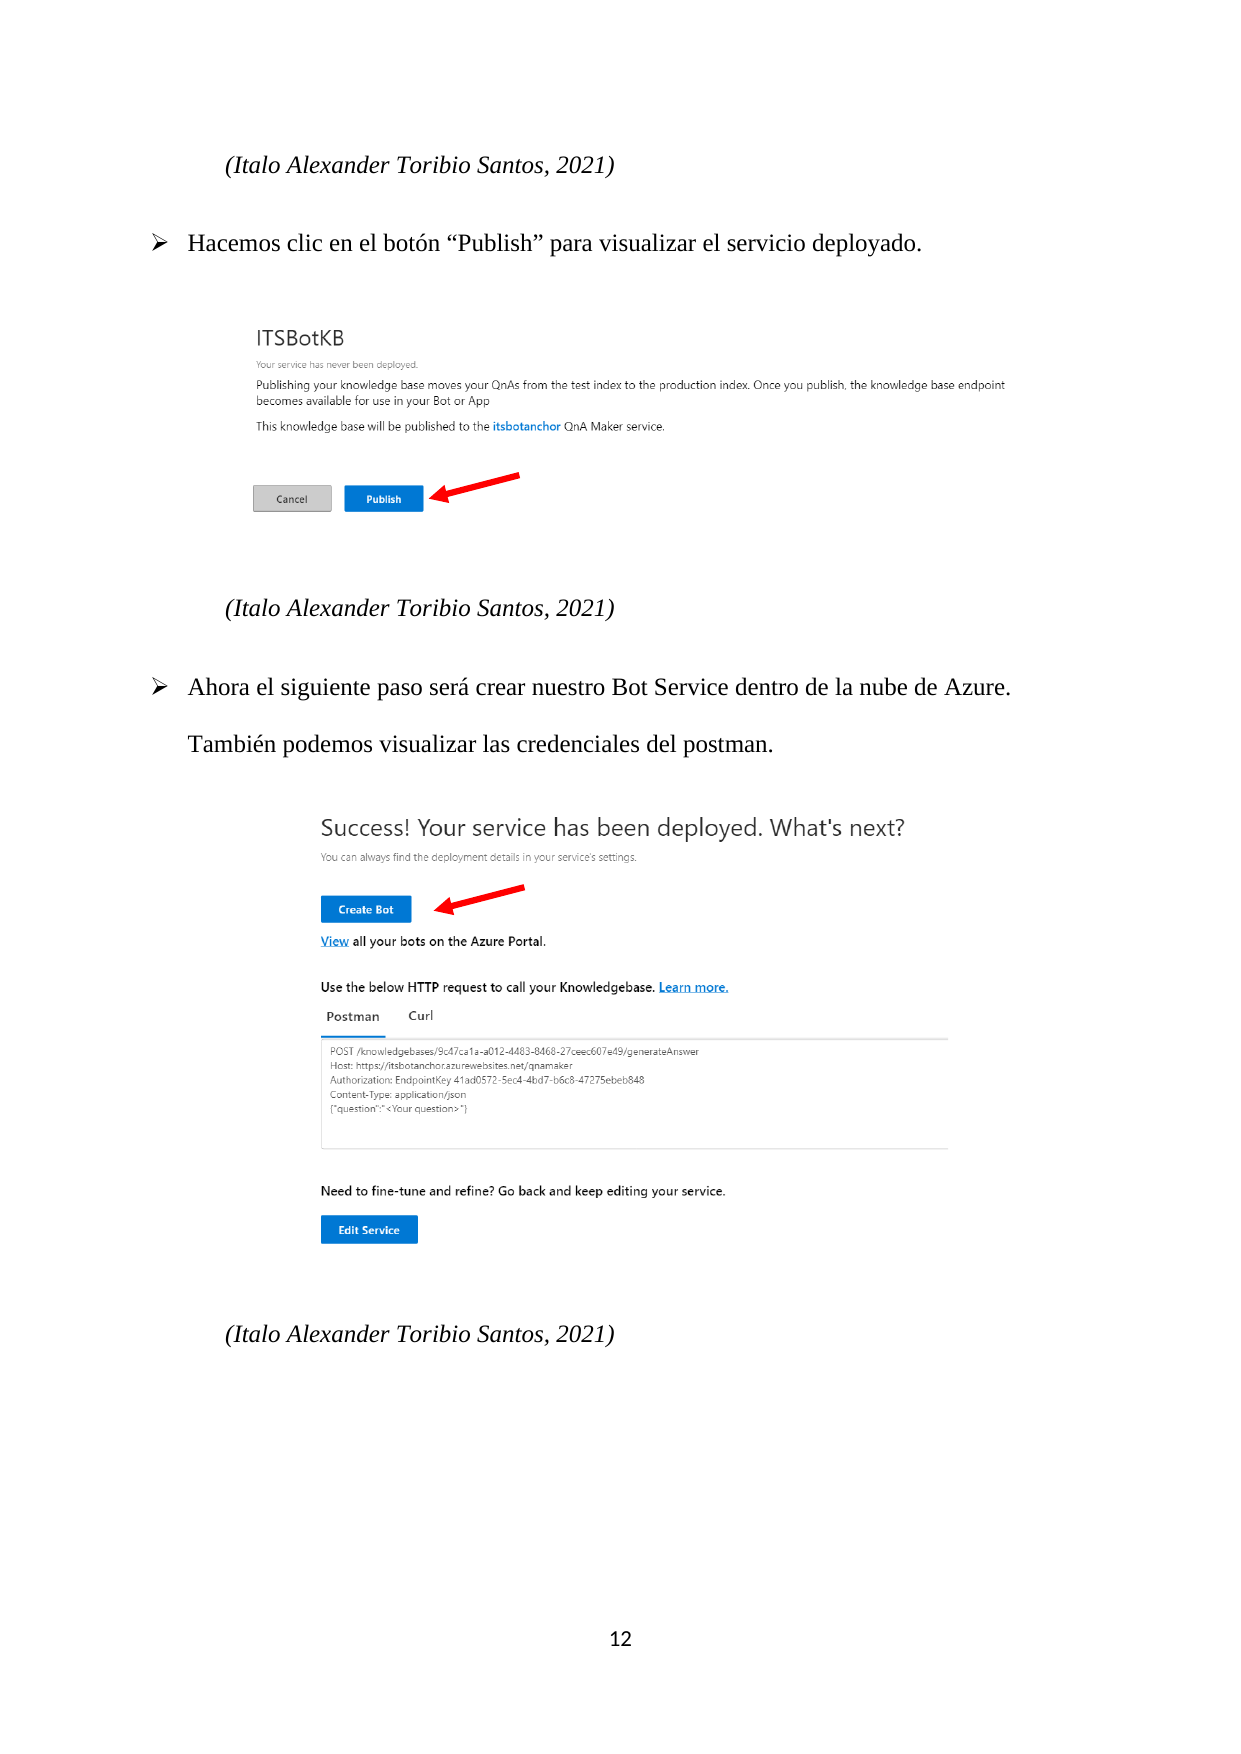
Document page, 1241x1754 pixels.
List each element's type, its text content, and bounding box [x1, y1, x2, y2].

list Ahora el siguiente paso será crear nuestro Bot Service dentro de la nube de Azure. También podemos visualizar las credenciales del postman. [150, 672, 1090, 758]
text (Italo Alexander Toribio Santos, 2021) [187, 1319, 1090, 1347]
picture [215, 298, 1025, 549]
text (Italo Alexander Toribio Santos, 2021) [187, 150, 1090, 179]
picture [292, 799, 949, 1274]
text (Italo Alexander Toribio Santos, 2021) [187, 593, 1090, 622]
list Hacemos clic en el botón “Publish” para visualizar el servicio deployado. [150, 228, 1090, 257]
